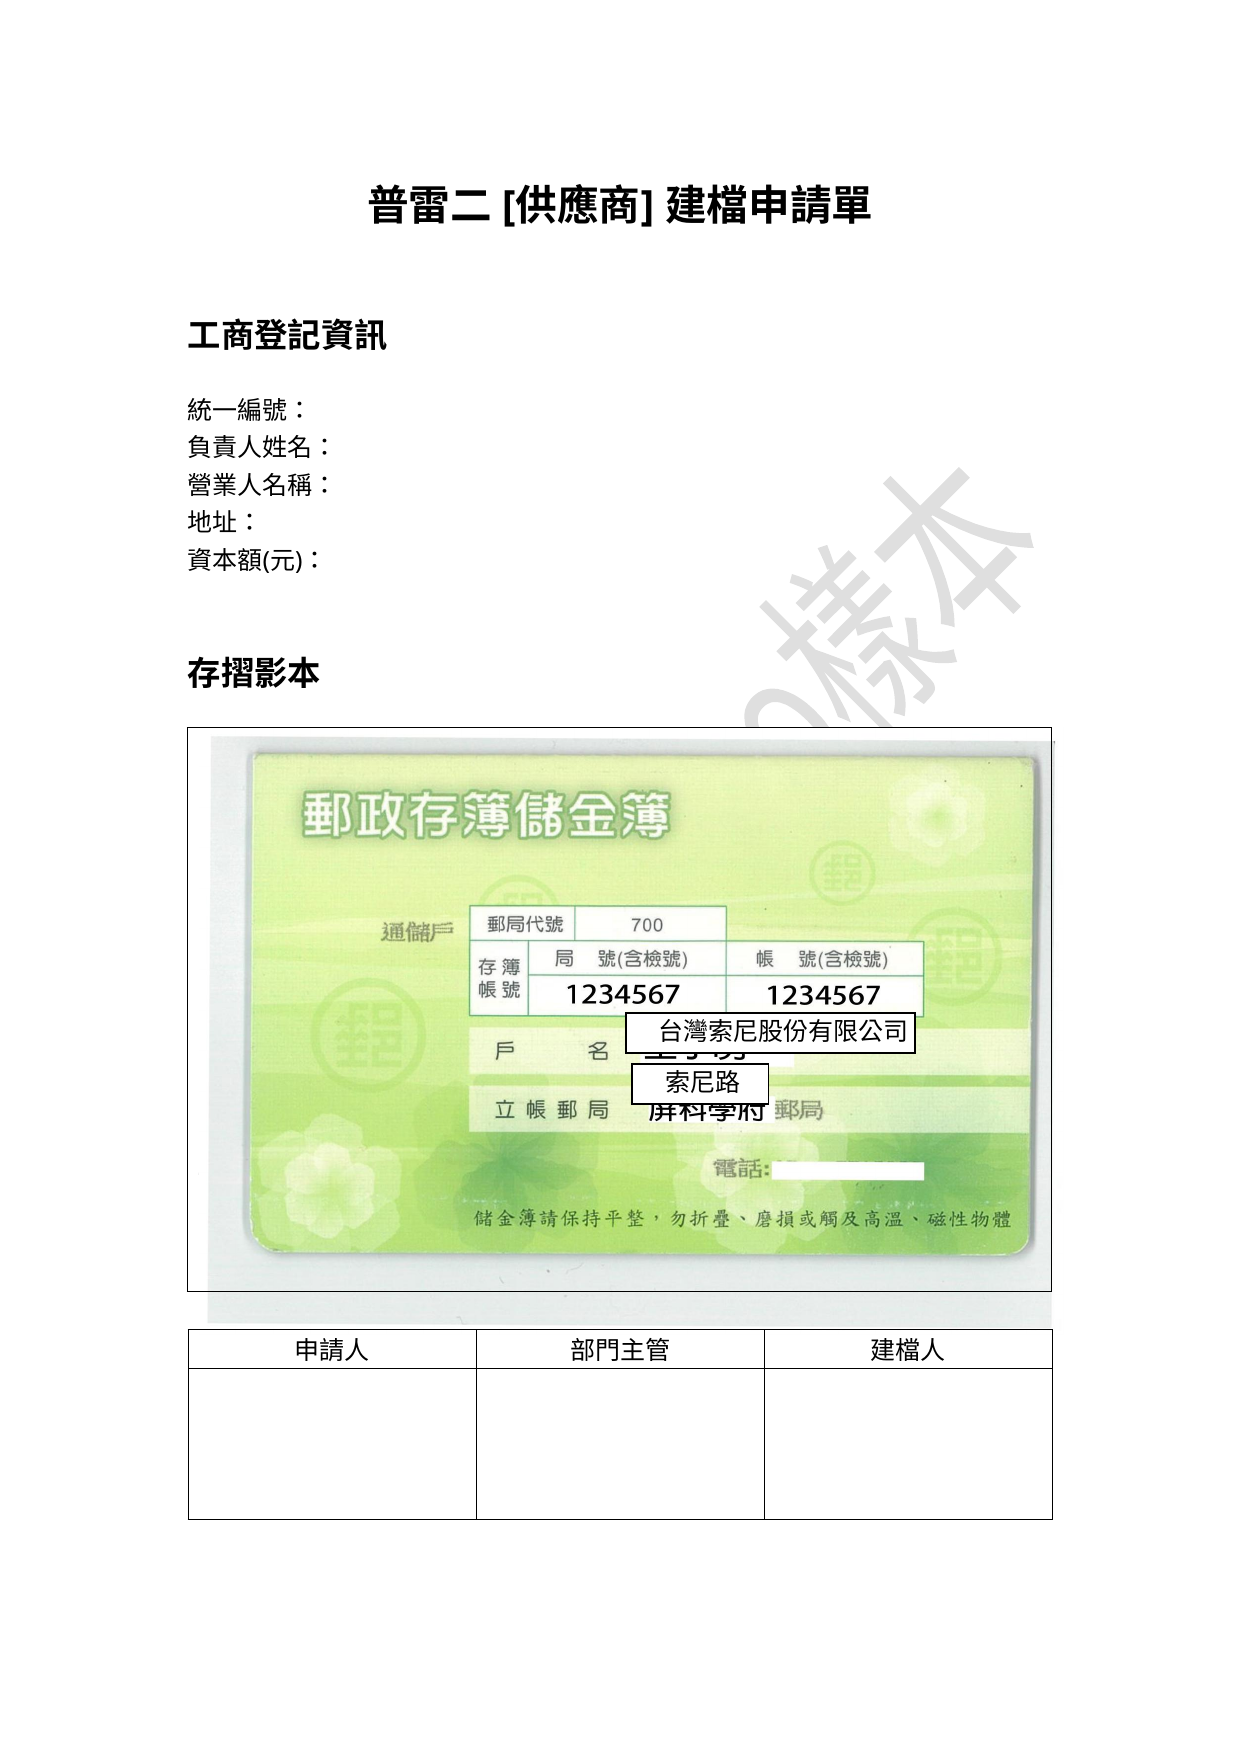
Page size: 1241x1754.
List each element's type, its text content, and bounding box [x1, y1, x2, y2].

text 資本額(元)： [187, 539, 1053, 577]
text 統一編號： [187, 389, 1053, 427]
table_header 申請人 [189, 1330, 476, 1368]
table_header [188, 728, 1051, 1291]
table_header 建檔人 [765, 1330, 1052, 1368]
table_cell [765, 1369, 1052, 1519]
text 負責人姓名： [187, 427, 1053, 464]
text 工商登記資訊 [187, 296, 1053, 371]
text 存摺影本 [187, 633, 1053, 708]
table_header 部門主管 [477, 1330, 764, 1368]
text 地址： [187, 502, 1053, 539]
table_cell [189, 1369, 476, 1519]
picture [198, 727, 1064, 1335]
text 營業人名稱： [187, 464, 1053, 502]
table_cell [477, 1369, 764, 1519]
text 普雷二 [供應商] 建檔申請單 [187, 164, 1053, 239]
